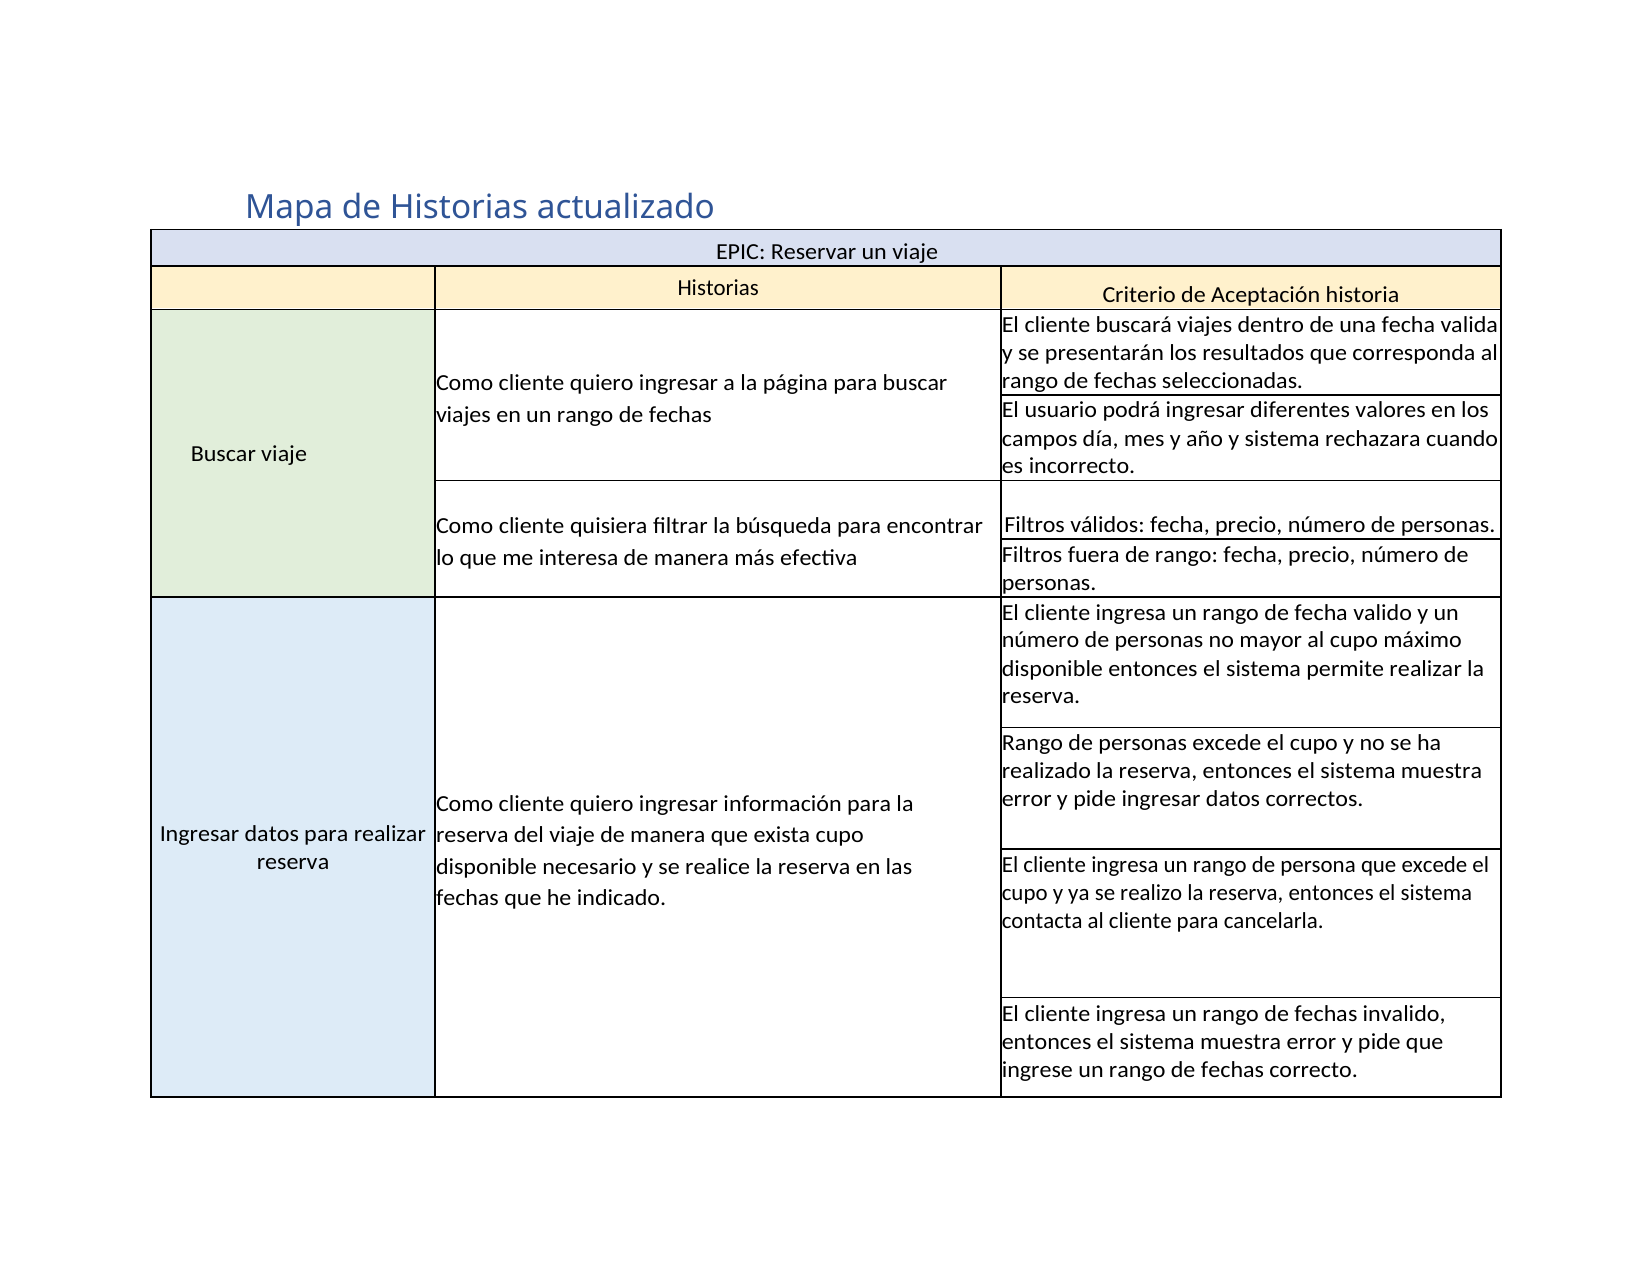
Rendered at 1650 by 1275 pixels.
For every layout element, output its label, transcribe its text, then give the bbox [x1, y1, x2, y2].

table_cell Filtros válidos: fecha, precio, número de personas. [1002, 481, 1500, 538]
table_header EPIC: Reservar un viaje [152, 230, 1500, 265]
table_cell El cliente ingresa un rango de fechas invalido, entonces el sistema muestra error y pide que ingrese un rango de fechas correcto. [1002, 998, 1500, 1096]
subtitle Mapa de Historias actualizado [245, 183, 1500, 229]
table_cell Como cliente quiero ingresar a la página para buscar viajes en un rango de fechas [436, 310, 1000, 480]
table_cell Rango de personas excede el cupo y no se ha realizado la reserva, entonces el sistema muestra error y pide ingresar datos correctos. [1002, 728, 1500, 848]
table_cell Como cliente quiero ingresar información para la reserva del viaje de manera que exista cupo disponible necesario y se realice la reserva en las fechas que he indicado. [436, 598, 1000, 1096]
table_cell Filtros fuera de rango: fecha, precio, número de personas. [1002, 540, 1500, 596]
table_cell Como cliente quisiera filtrar la búsqueda para encontrar lo que me interesa de manera más efectiva [436, 481, 1000, 596]
table_cell [152, 267, 434, 308]
table_cell Buscar viaje [152, 310, 434, 596]
table_cell El cliente ingresa un rango de fecha valido y un número de personas no mayor al cupo máximo disponible entonces el sistema permite realizar la reserva. [1002, 598, 1500, 727]
table_cell El usuario podrá ingresar diferentes valores en los campos día, mes y año y sistema rechazara cuando es incorrecto. [1002, 396, 1500, 480]
table_cell El cliente ingresa un rango de persona que excede el cupo y ya se realizo la reserva, entonces el sistema contacta al cliente para cancelarla. [1002, 850, 1500, 997]
table_cell Ingresar datos para realizar reserva [152, 598, 434, 1096]
table_cell Criterio de Aceptación historia [1002, 267, 1500, 308]
table_cell El cliente buscará viajes dentro de una fecha valida y se presentarán los resultados que corresponda al rango de fechas seleccionadas. [1002, 310, 1500, 394]
table_cell Historias [436, 267, 1000, 308]
